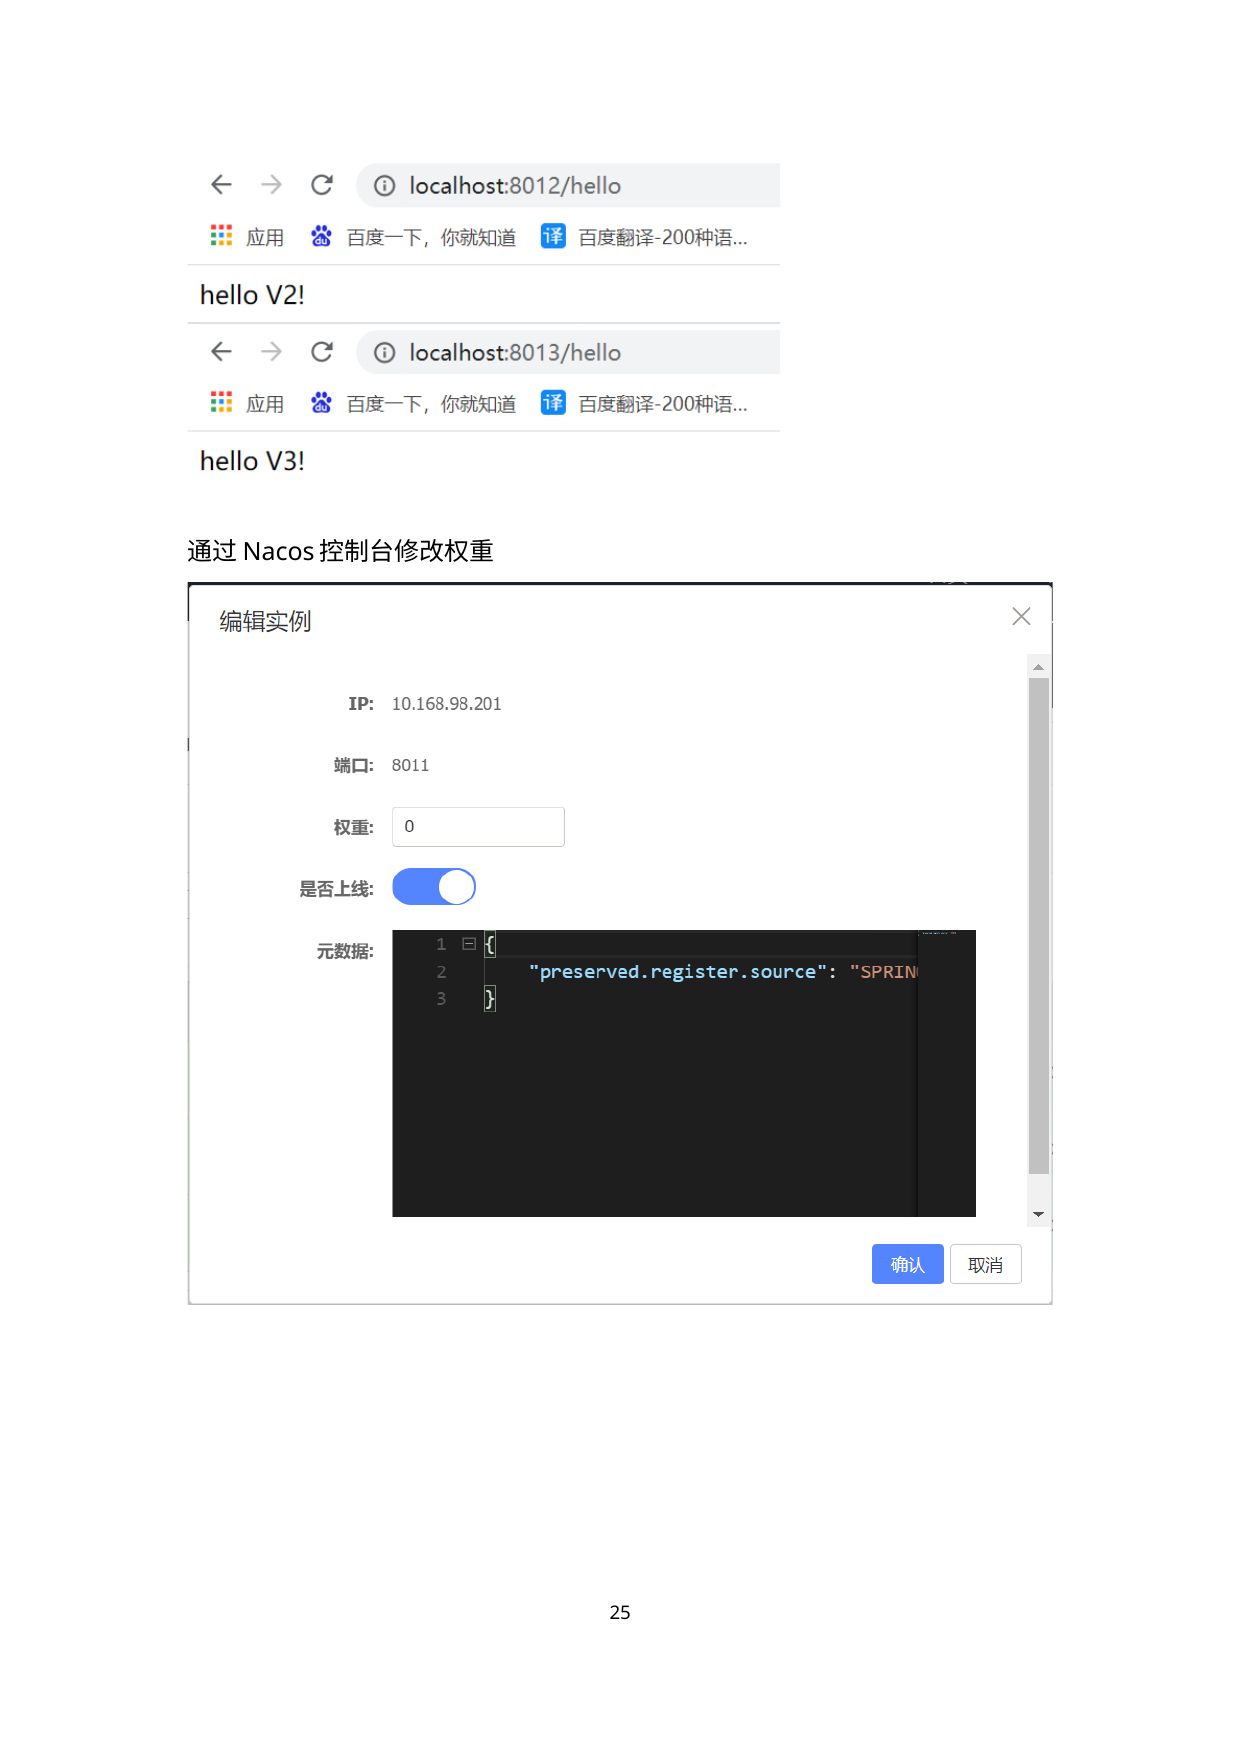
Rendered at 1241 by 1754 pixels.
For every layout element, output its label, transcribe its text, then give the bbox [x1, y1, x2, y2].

text 通过Nacos控制台修改权重 [187, 517, 1053, 582]
picture [187, 582, 1053, 1305]
picture [187, 322, 781, 491]
picture [187, 159, 781, 321]
